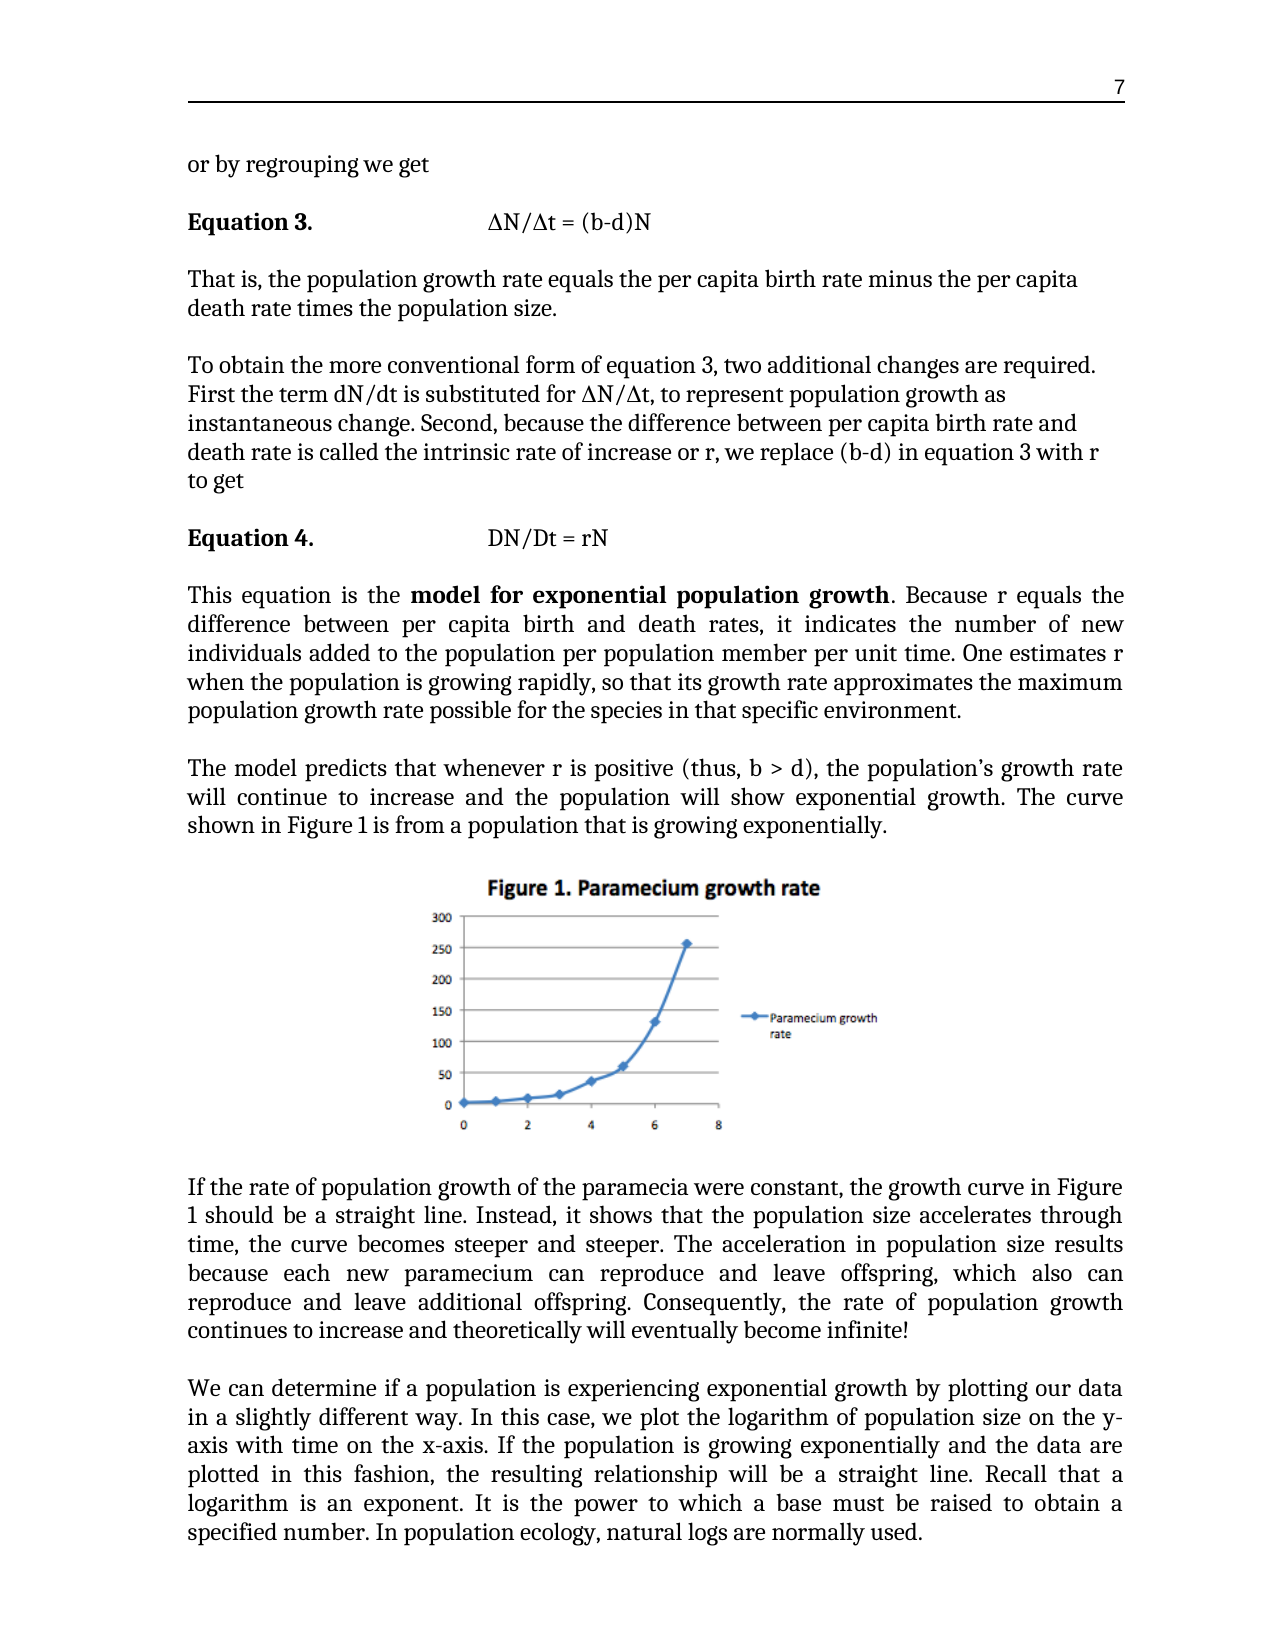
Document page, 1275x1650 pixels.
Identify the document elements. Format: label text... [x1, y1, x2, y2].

text Equation 3. N/t = (b-d)N [187, 207, 1125, 236]
text This equation is the model for exponential population growth. Because r equals the difference between per capita birth and death rates, it indicates the number of new individuals added to the population per population member per unit time. One estimates r when the population is growing rapidly, so that its growth rate approximates the maximum population growth rate possible for the species in that specific environment. [187, 581, 1125, 725]
text The model predicts that whenever r is positive (thus, b > d), the population’s growth rate will continue to increase and the population will show exponential growth. The curve shown in Figure 1 is from a population that is growing exponentially. [187, 754, 1125, 840]
text or by regrouping we get [187, 150, 1125, 179]
text To obtain the more conventional form of equation 3, two additional changes are required. First the term dN/dt is substituted for N/t, to represent population growth as instantaneous change. Second, because the difference between per capita birth rate and death rate is called the intrinsic rate of increase or r, we replace (b-d) in equation 3 with r to get [187, 351, 1125, 495]
text Equation 4. DN/Dt = rN [187, 524, 1125, 552]
text If the rate of population growth of the paramecia were constant, the growth curve in Figure 1 should be a straight line. Instead, it shows that the population size accelerates through time, the curve becomes steeper and steeper. The acceleration in population size results because each new paramecium can reproduce and leave offspring, which also can reproduce and leave additional offspring. Consequently, the rate of population growth continues to increase and theoretically will eventually become infinite! [187, 1172, 1125, 1345]
picture [428, 868, 885, 1144]
text We can determine if a population is experiencing exponential growth by plotting our data in a slightly different way. In this case, we plot the logarithm of population size on the y-axis with time on the x-axis. If the population is growing exponentially and the data are plotted in this fashion, the resulting relationship will be a straight line. Recall that a logarithm is an exponent. It is the power to which a base must be raised to obtain a specified number. In population ecology, natural logs are normally used. [187, 1374, 1125, 1546]
text That is, the population growth rate equals the per capita birth rate minus the per capita death rate times the population size. [187, 265, 1125, 322]
